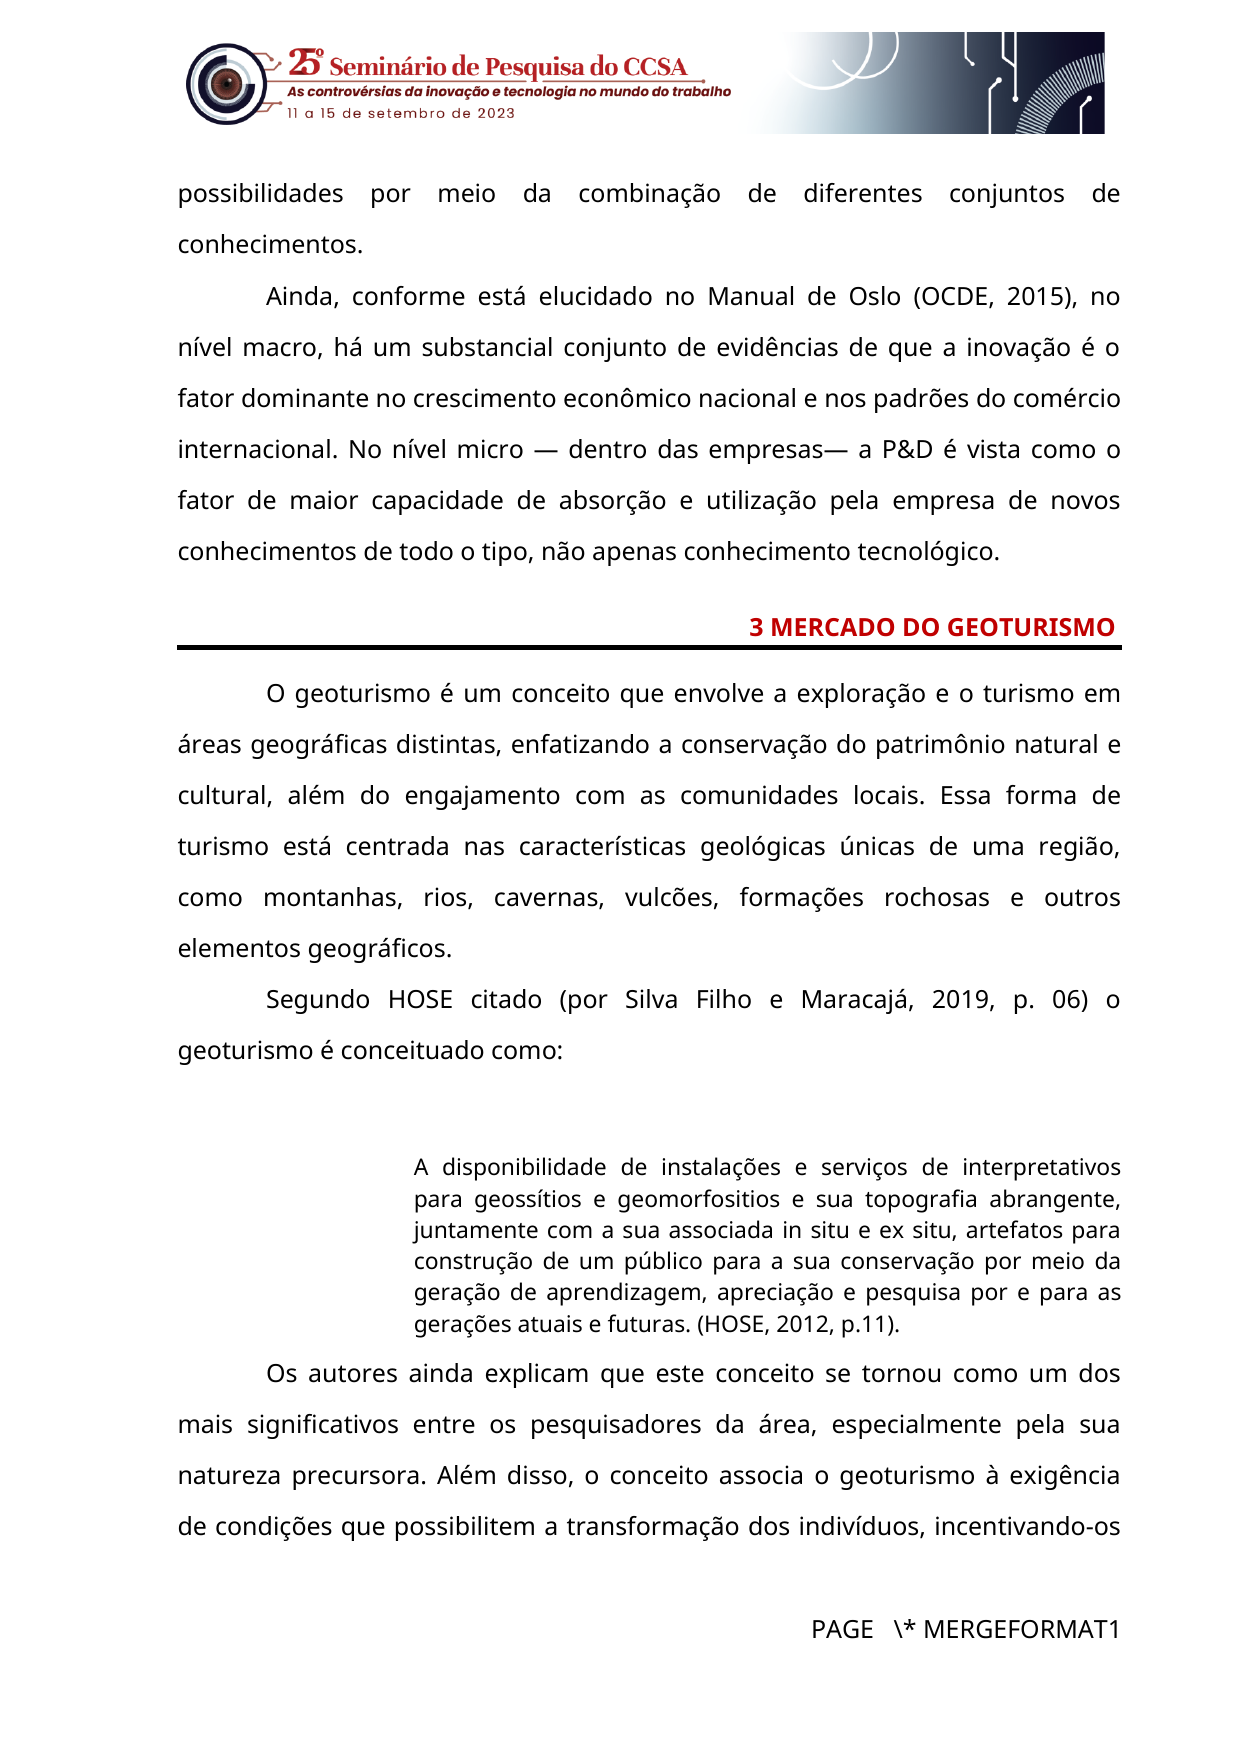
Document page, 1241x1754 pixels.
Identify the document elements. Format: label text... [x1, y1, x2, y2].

text A disponibilidade de instalações e serviços de interpretativos para geossítios e geomorfositios e sua topografia abrangente, juntamente com a sua associada in situ e ex situ, artefatos para construção de um público para a sua conservação por meio da geração de aprendizagem, apreciação e pesquisa por e para as gerações atuais e futuras. (HOSE, 2012, p.11). [413, 1151, 1122, 1339]
text O geoturismo é um conceito que envolve a exploração e o turismo em áreas geográficas distintas, enfatizando a conservação do patrimônio natural e cultural, além do engajamento com as comunidades locais. Essa forma de turismo está centrada nas características geológicas únicas de uma região, como montanhas, rios, cavernas, vulcões, formações rochosas e outros elementos geográficos. [177, 675, 1122, 964]
picture [173, 32, 1105, 133]
subtitle 3 MERCADO DO GEOTURISMO [177, 609, 1122, 645]
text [177, 1355, 1122, 1543]
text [177, 176, 1122, 261]
text Ainda, conforme está elucidado no Manual de Oslo (OCDE, 2015), no nível macro, há um substancial conjunto de evidências de que a inovação é o fator dominante no crescimento econômico nacional e nos padrões do comércio internacional. No nível micro — dentro das empresas— a P&D é vista como o fator de maior capacidade de absorção e utilização pela empresa de novos conhecimentos de todo o tipo, não apenas conhecimento tecnológico. [177, 278, 1122, 567]
text Segundo HOSE citado (por Silva Filho e Maracajá, 2019, p. 06) o geoturismo é conceituado como: [177, 981, 1122, 1067]
